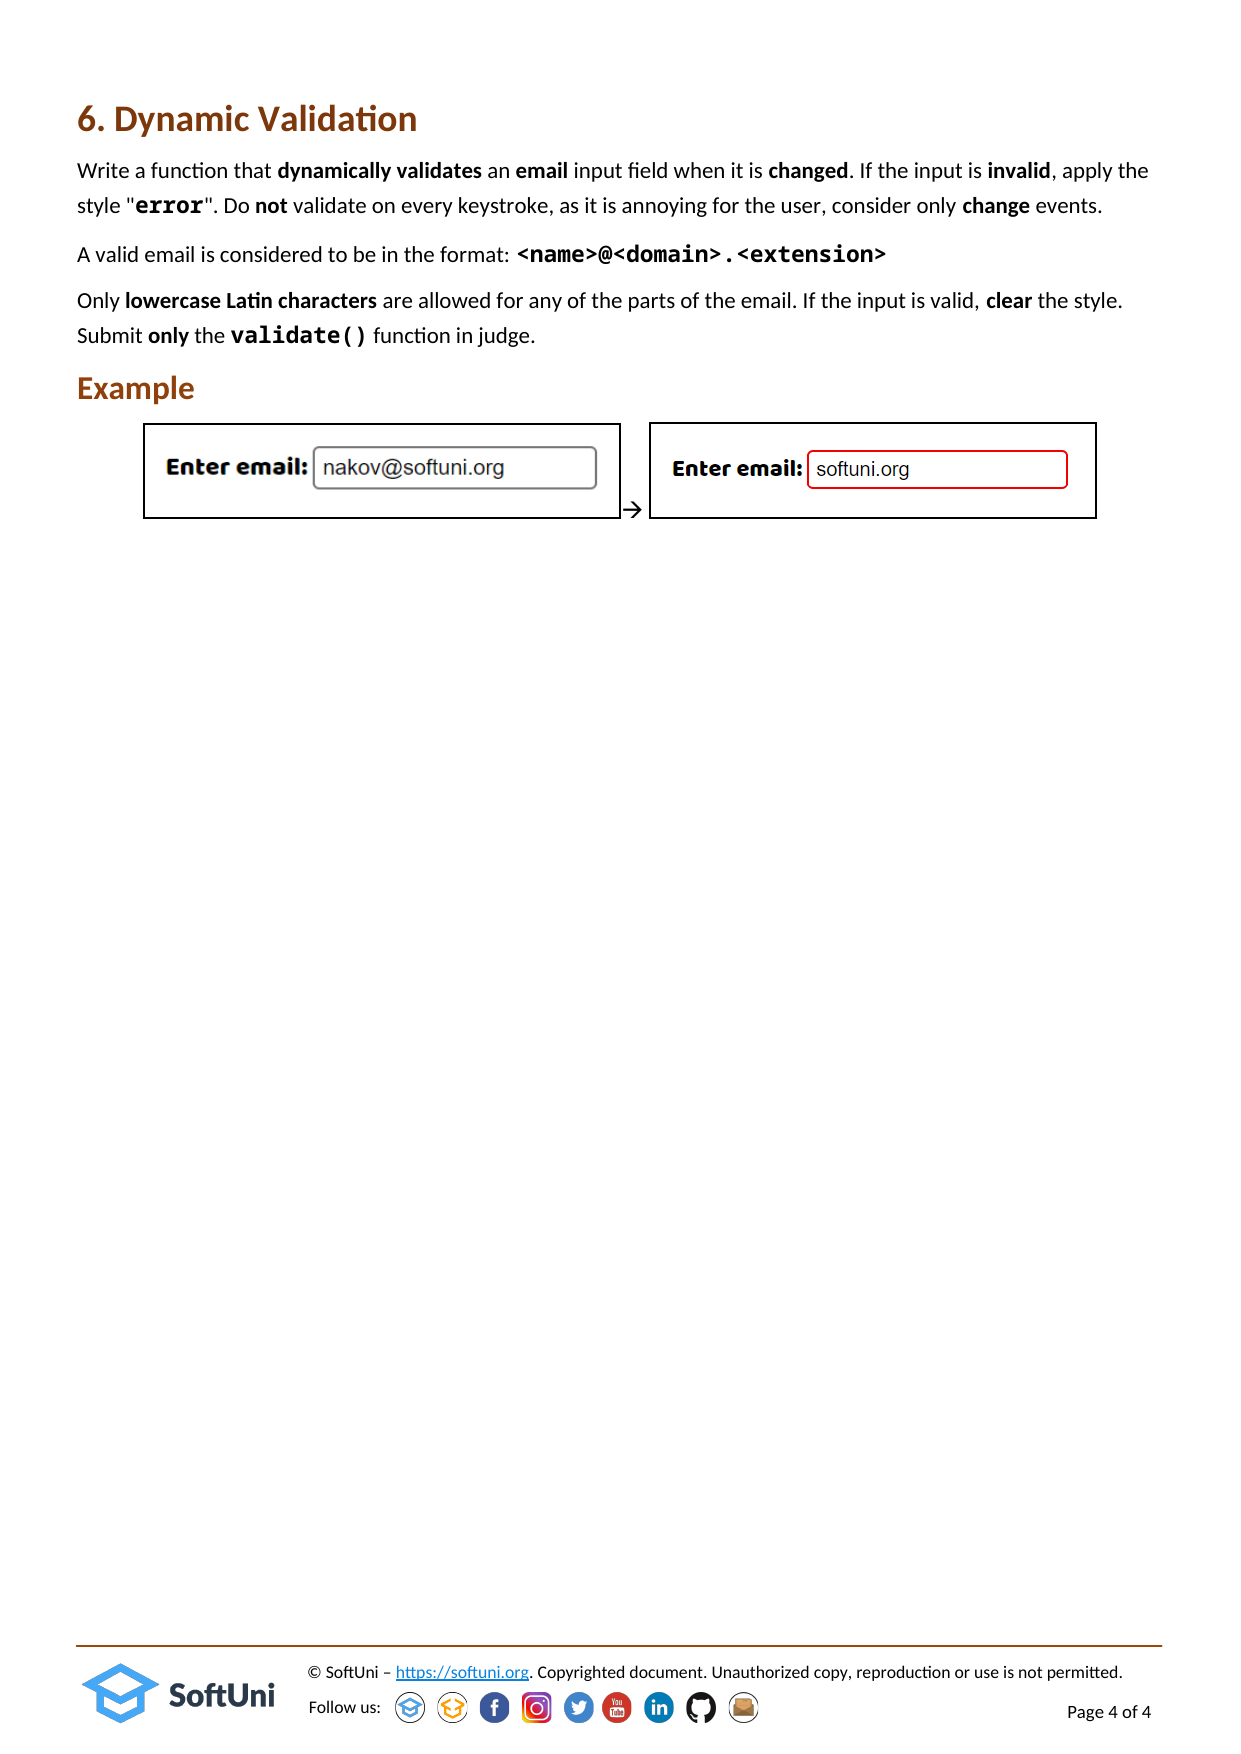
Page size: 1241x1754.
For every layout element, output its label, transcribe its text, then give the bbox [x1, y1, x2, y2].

picture [395, 1692, 425, 1723]
picture [686, 1692, 716, 1723]
list Dynamic Validation [77, 95, 1163, 141]
picture [658, 1705, 667, 1714]
picture [602, 1692, 632, 1723]
picture [75, 1658, 281, 1729]
text Write a function that dynamically validates an email input field when it is changed. If the input is invalid, apply the style "error". Do not validate on every keystroke, as it is annoying for the user, consider only change events. [77, 156, 1163, 220]
picture [522, 1692, 552, 1723]
picture [437, 1692, 468, 1723]
picture [564, 1692, 594, 1723]
picture [644, 1714, 653, 1723]
picture [665, 1692, 674, 1701]
text Example [77, 367, 1163, 408]
picture [728, 1692, 759, 1723]
picture [479, 1692, 510, 1723]
picture [145, 425, 619, 517]
picture [651, 424, 1095, 517]
picture [644, 1692, 653, 1701]
text Only lowercase Latin characters are allowed for any of the parts of the email. If the input is valid, clear the style. Submit only the validate() function in judge. [77, 286, 1163, 350]
text A valid email is considered to be in the format: <name>@<domain>.<extension> [77, 238, 1163, 269]
picture [665, 1714, 674, 1723]
